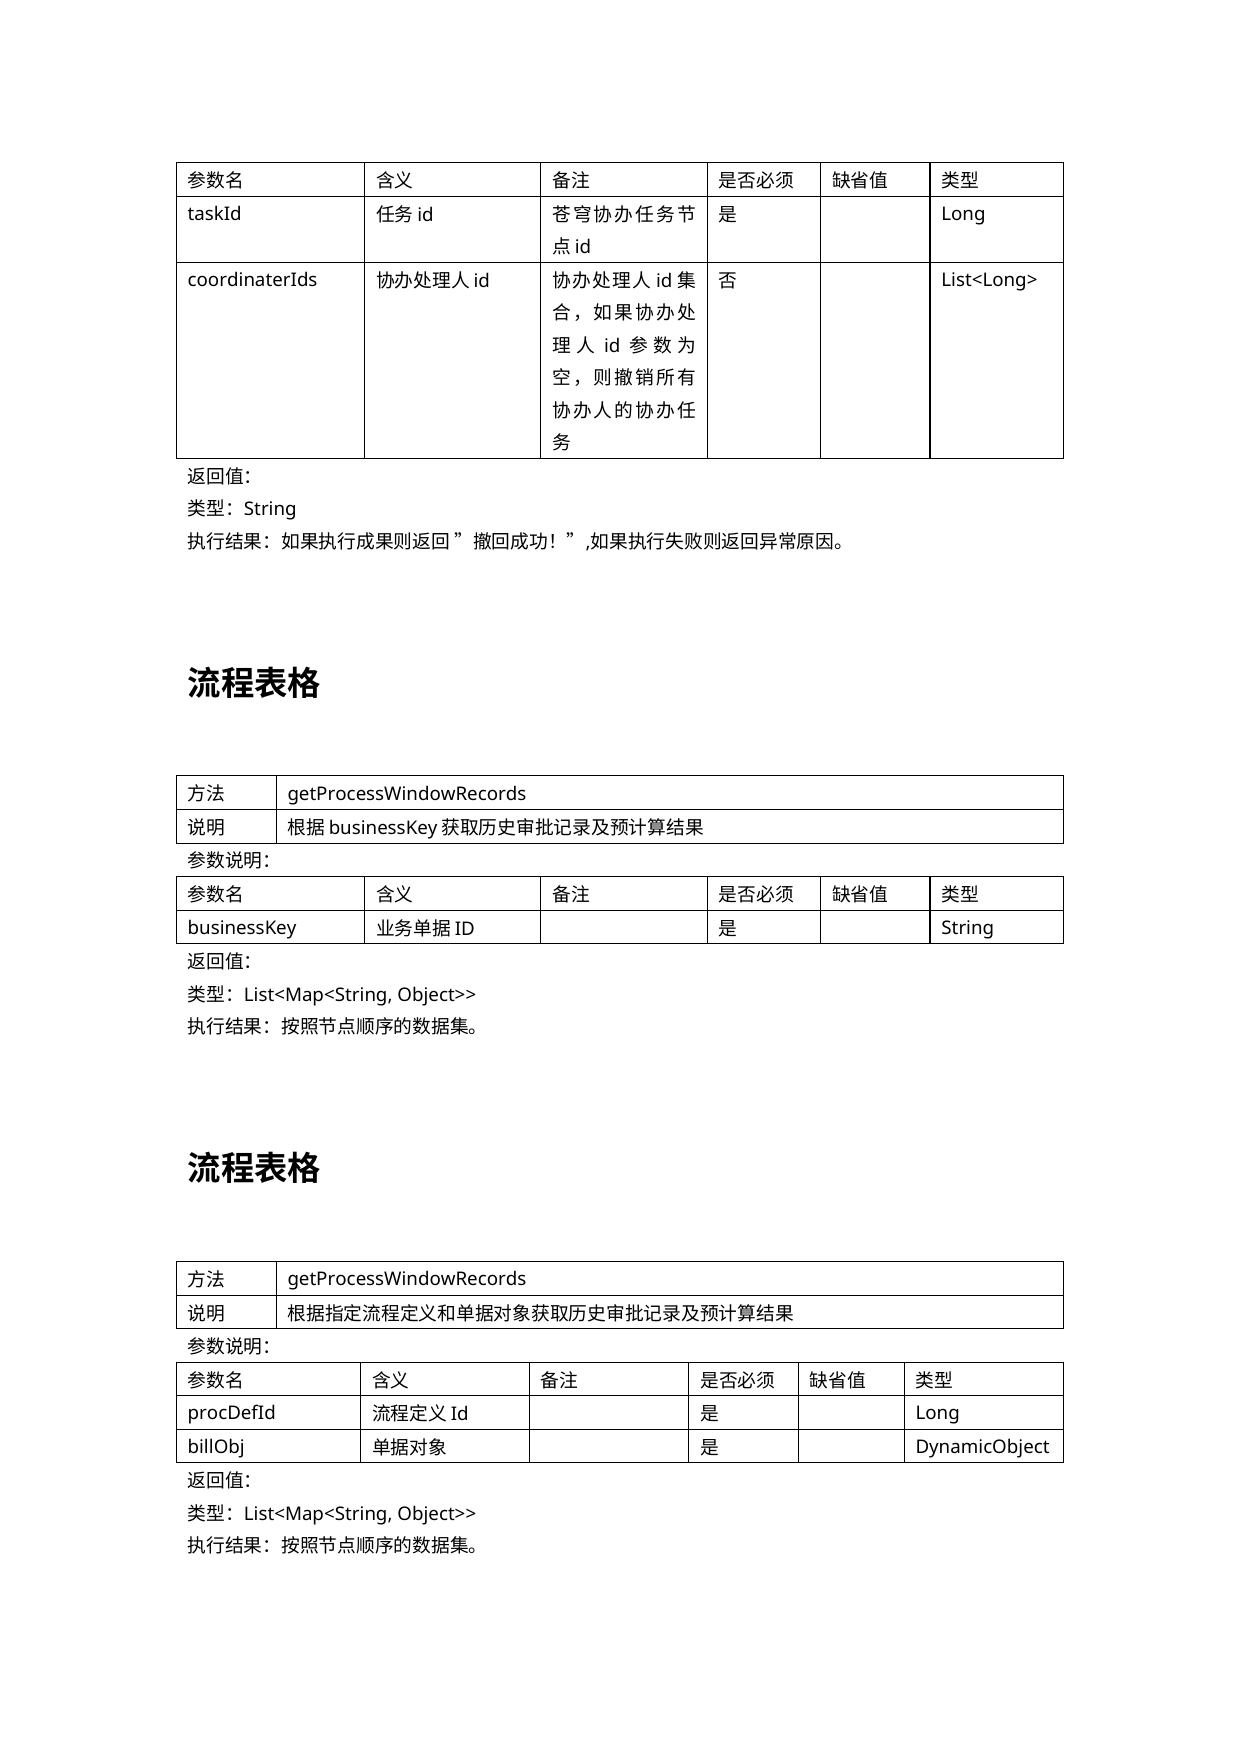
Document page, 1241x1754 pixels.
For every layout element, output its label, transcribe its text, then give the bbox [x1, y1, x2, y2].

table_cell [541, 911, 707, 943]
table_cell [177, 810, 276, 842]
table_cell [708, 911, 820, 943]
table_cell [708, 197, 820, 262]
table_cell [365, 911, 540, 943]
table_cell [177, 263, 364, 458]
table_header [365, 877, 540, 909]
text 类型：String [187, 491, 1053, 524]
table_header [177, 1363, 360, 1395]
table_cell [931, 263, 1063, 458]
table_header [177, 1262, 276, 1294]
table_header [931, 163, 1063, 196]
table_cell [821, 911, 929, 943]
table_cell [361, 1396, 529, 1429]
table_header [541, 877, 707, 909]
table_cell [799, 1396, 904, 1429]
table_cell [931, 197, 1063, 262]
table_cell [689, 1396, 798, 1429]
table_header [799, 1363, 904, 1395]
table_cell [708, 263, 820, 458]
subtitle 流程表格 [187, 648, 1053, 713]
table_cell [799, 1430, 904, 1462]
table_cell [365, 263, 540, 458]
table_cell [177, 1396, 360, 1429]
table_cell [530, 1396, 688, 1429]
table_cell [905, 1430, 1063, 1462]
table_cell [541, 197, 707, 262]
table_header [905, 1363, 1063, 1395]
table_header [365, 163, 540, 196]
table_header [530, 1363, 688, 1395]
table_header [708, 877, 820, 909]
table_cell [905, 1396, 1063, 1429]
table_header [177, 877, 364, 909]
text 执行结果：如果执行成果则返回 ”撤回成功！”,如果执行失败则返回异常原因。 [187, 524, 1053, 556]
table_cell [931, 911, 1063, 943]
text 类型：List<Map<String, Object>> [187, 977, 1053, 1009]
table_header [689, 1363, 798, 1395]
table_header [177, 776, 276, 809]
text 参数说明： [187, 844, 1053, 876]
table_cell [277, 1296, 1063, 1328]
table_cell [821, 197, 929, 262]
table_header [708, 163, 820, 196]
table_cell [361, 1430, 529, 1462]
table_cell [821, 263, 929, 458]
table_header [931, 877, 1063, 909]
text 参数说明： [187, 1329, 1053, 1362]
text 执行结果：按照节点顺序的数据集。 [187, 1528, 1053, 1561]
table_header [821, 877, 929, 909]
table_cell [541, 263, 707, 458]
text 返回值： [187, 944, 1053, 977]
text 返回值： [187, 459, 1053, 491]
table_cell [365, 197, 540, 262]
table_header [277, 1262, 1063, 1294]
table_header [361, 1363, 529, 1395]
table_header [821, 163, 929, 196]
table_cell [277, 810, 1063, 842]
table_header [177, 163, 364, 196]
text 执行结果：按照节点顺序的数据集。 [187, 1009, 1053, 1042]
text 类型：List<Map<String, Object>> [187, 1496, 1053, 1528]
text 返回值： [187, 1463, 1053, 1496]
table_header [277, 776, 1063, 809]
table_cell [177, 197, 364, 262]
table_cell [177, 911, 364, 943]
subtitle 流程表格 [187, 1134, 1053, 1199]
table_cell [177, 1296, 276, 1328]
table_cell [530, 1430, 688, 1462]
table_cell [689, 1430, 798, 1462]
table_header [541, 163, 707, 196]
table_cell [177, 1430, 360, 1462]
